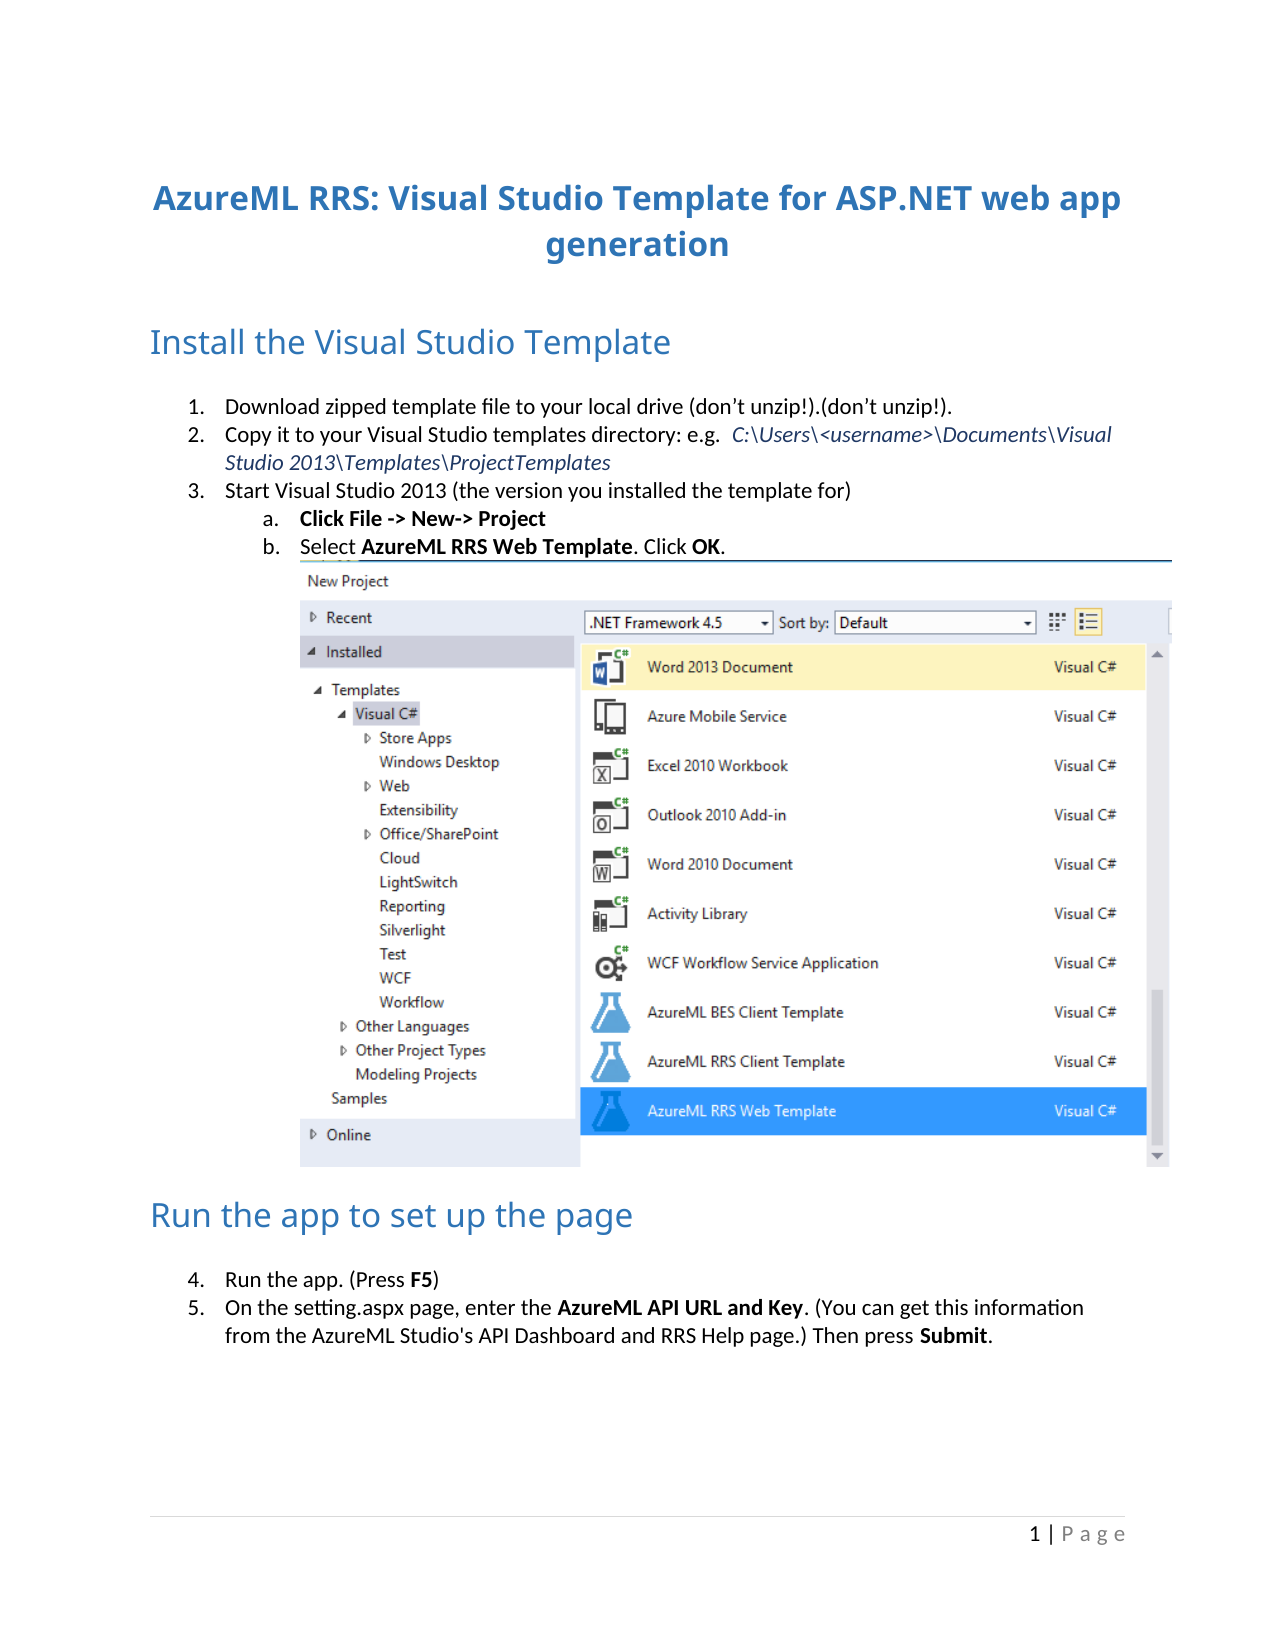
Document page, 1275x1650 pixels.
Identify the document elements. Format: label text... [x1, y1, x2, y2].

list Download zipped template file to your local drive (don’t unzip!).(don’t unzip!). [187, 392, 1125, 420]
subtitle AzureML RRS: Visual Studio Template for ASP.NET web app generation [150, 175, 1125, 266]
list Select AzureML RRS Web Template. Click OK. [262, 532, 1125, 560]
list Start Visual Studio 2013 (the version you installed the template for) [187, 476, 1125, 504]
subtitle Install the Visual Studio Template [150, 319, 1125, 364]
picture [300, 560, 1172, 1167]
list Run the app. (Press F5) [187, 1265, 1125, 1293]
subtitle Run the app to set up the page [150, 1192, 1125, 1237]
list Copy it to your Visual Studio templates directory: e.g. C:\Users\<username>\Documents\Visual Studio 2013\Templates\ProjectTemplates [187, 420, 1125, 476]
list Click File -> New-> Project [262, 504, 1125, 532]
list On the setting.aspx page, enter the AzureML API URL and Key. (You can get this information from the AzureML Studio's API Dashboard and RRS Help page.) Then press Submit. [187, 1293, 1125, 1349]
